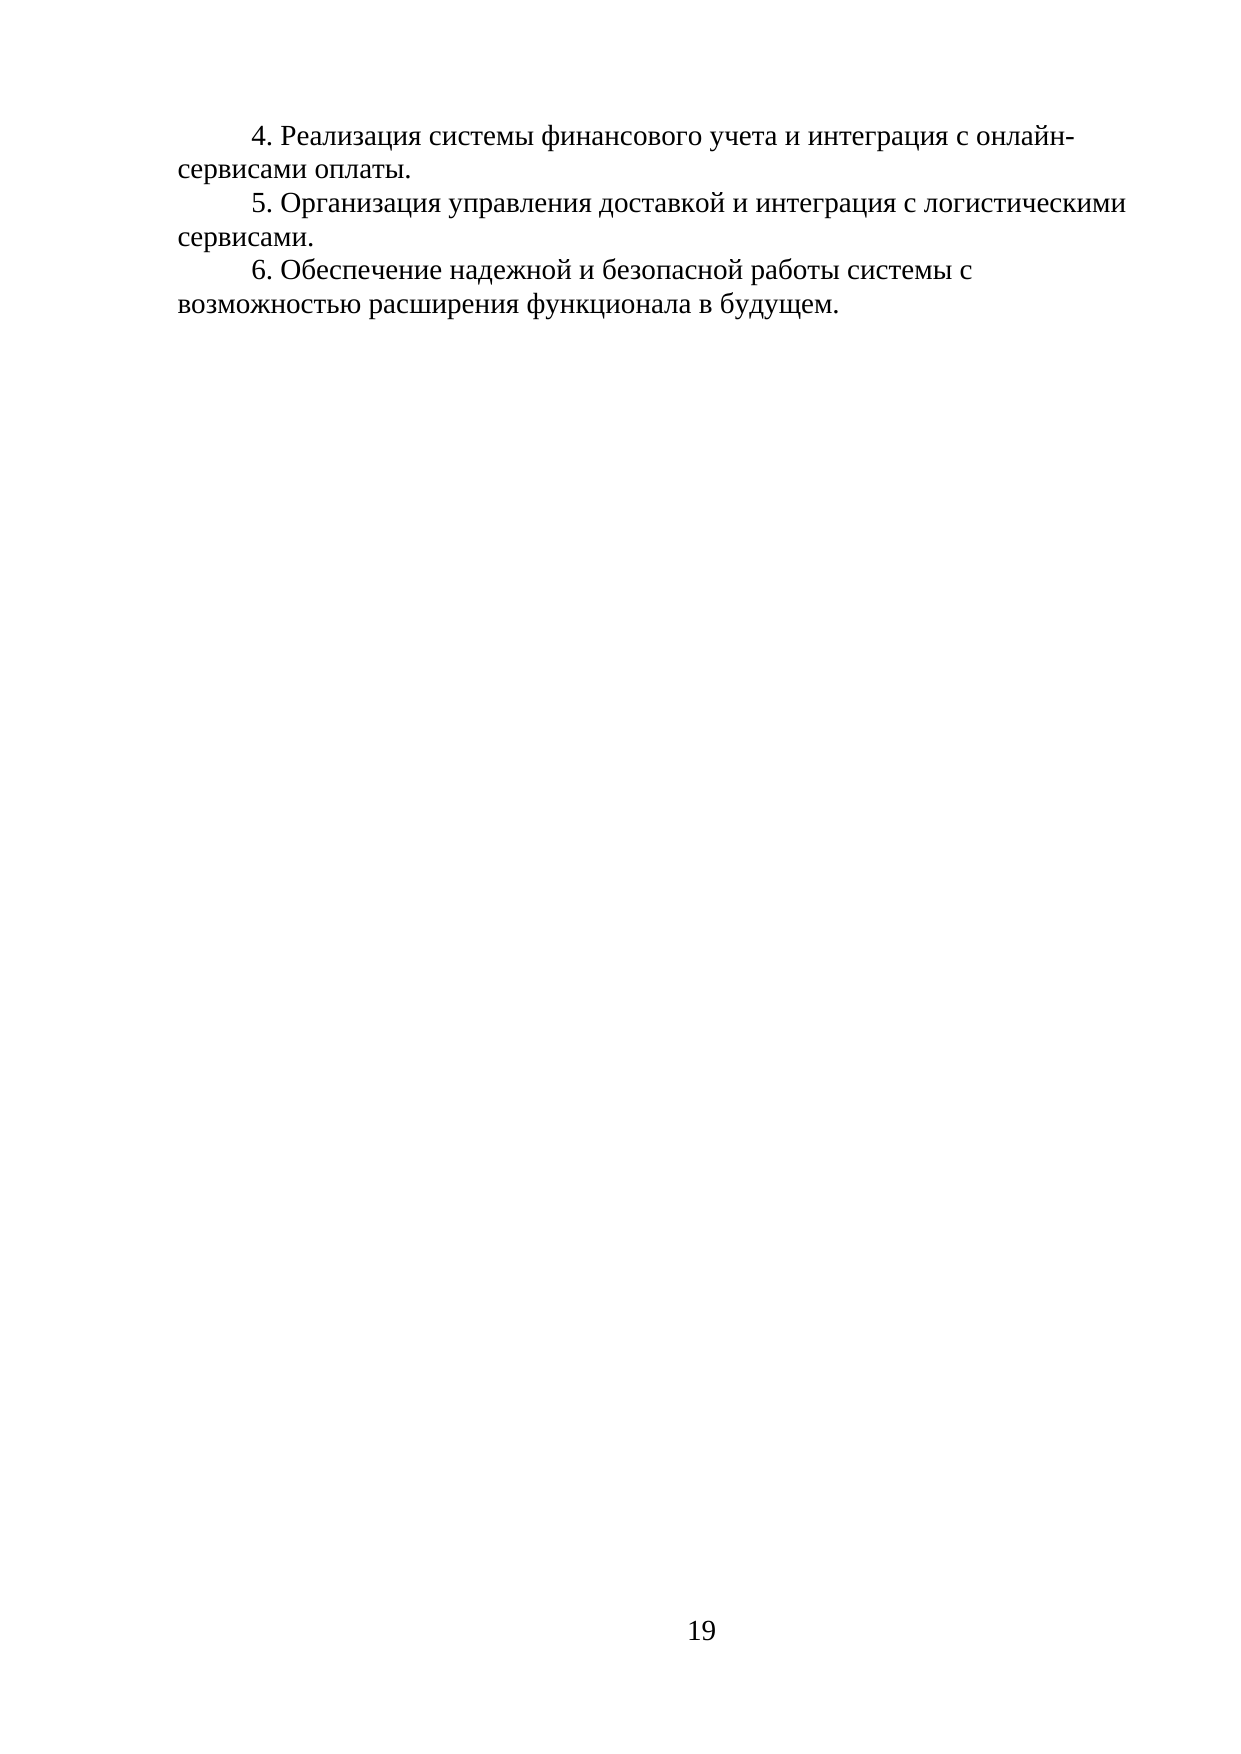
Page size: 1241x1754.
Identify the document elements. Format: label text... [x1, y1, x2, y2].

list Организация управления доставкой и интеграция с логистическими сервисами. [177, 185, 1152, 252]
list Реализация системы финансового учета и интеграция с онлайн-сервисами оплаты. [177, 118, 1152, 185]
list Обеспечение надежной и безопасной работы системы с возможностью расширения функционала в будущем. [177, 252, 1152, 319]
